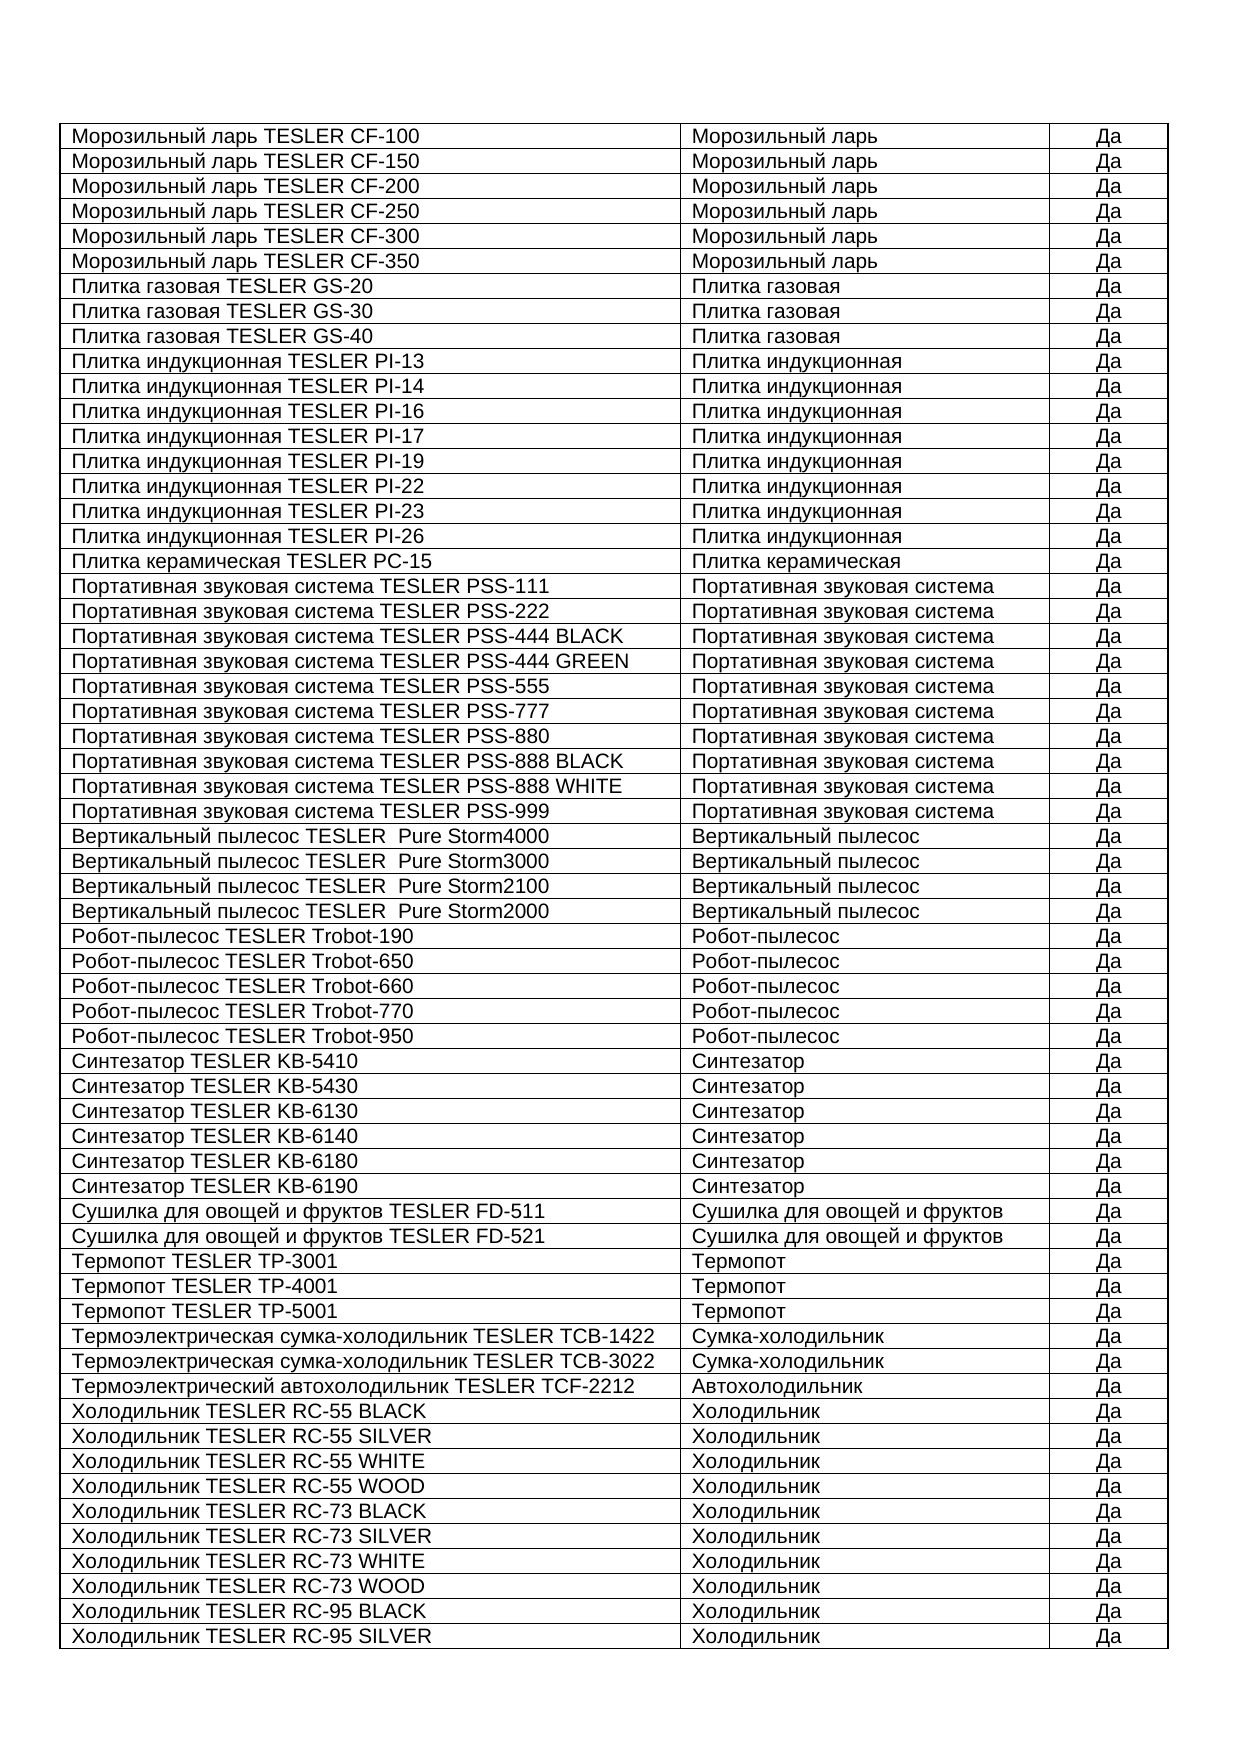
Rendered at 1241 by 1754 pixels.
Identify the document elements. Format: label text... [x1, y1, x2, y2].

table_cell Да [1050, 624, 1167, 648]
table_cell Портативная звуковая система [681, 799, 1049, 823]
table_cell Холодильник [681, 1474, 1049, 1498]
table_cell Да [1050, 649, 1167, 673]
table_cell Робот-пылесос TESLER Trobot-190 [61, 924, 680, 948]
table_cell Портативная звуковая система TESLER PSS-880 [61, 724, 680, 748]
table_cell Холодильник [681, 1524, 1049, 1548]
table_cell Сушилка для овощей и фруктов TESLER FD-521 [61, 1224, 680, 1248]
table_cell Да [1050, 1299, 1167, 1323]
table_cell Да [1050, 1574, 1167, 1598]
table_cell Да [1050, 1274, 1167, 1298]
table_cell Портативная звуковая система [681, 649, 1049, 673]
table_cell Плитка газовая TESLER GS-40 [61, 324, 680, 348]
table_cell Да [1050, 774, 1167, 798]
table_cell Да [1050, 999, 1167, 1023]
table_cell Холодильник [681, 1624, 1049, 1648]
table_cell Морозильный ларь TESLER CF-350 [61, 249, 680, 273]
table_cell Робот-пылесос TESLER Trobot-650 [61, 949, 680, 973]
table_cell Сумка-холодильник [681, 1324, 1049, 1348]
table_cell Холодильник TESLER RC-73 BLACK [61, 1499, 680, 1523]
table_cell Морозильный ларь [681, 224, 1049, 248]
table_cell Да [1050, 874, 1167, 898]
table_cell Портативная звуковая система TESLER PSS-888 BLACK [61, 749, 680, 773]
table_cell Термоэлектрический автохолодильник TESLER TCF-2212 [61, 1374, 680, 1398]
table_cell Да [1050, 1324, 1167, 1348]
table_cell Портативная звуковая система [681, 774, 1049, 798]
table_cell Плитка индукционная [681, 349, 1049, 373]
table_cell Термопот TESLER TP-5001 [61, 1299, 680, 1323]
table_cell Робот-пылесос [681, 1024, 1049, 1048]
table_cell Да [1050, 174, 1167, 198]
table_cell Плитка керамическая [681, 549, 1049, 573]
table_cell Да [1050, 1524, 1167, 1548]
table_cell Холодильник [681, 1449, 1049, 1473]
table_cell Да [1050, 1599, 1167, 1623]
table_cell Автохолодильник [681, 1374, 1049, 1398]
table_cell Холодильник TESLER RC-73 WOOD [61, 1574, 680, 1598]
table_cell Плитка индукционная TESLER PI-16 [61, 399, 680, 423]
table_cell Да [1050, 449, 1167, 473]
table_cell Вертикальный пылесос TESLER Pure Storm4000 [61, 824, 680, 848]
table_cell Синтезатор [681, 1174, 1049, 1198]
table_cell Да [1050, 899, 1167, 923]
table_cell Плитка газовая [681, 274, 1049, 298]
table_cell Портативная звуковая система TESLER PSS-111 [61, 574, 680, 598]
table_cell Да [1050, 499, 1167, 523]
table_cell Да [1050, 724, 1167, 748]
table_cell Да [1050, 1049, 1167, 1073]
table_cell Синтезатор TESLER KB-6140 [61, 1124, 680, 1148]
table_cell Вертикальный пылесос [681, 874, 1049, 898]
table_cell Да [1050, 299, 1167, 323]
table_cell Холодильник [681, 1599, 1049, 1623]
table_cell Плитка индукционная TESLER PI-26 [61, 524, 680, 548]
table_cell Да [1050, 824, 1167, 848]
table_cell Портативная звуковая система TESLER PSS-888 WHITE [61, 774, 680, 798]
table_cell Робот-пылесос [681, 974, 1049, 998]
table_cell Плитка индукционная [681, 499, 1049, 523]
table_cell Портативная звуковая система TESLER PSS-222 [61, 599, 680, 623]
table_cell Морозильный ларь [681, 124, 1049, 148]
table_cell Плитка индукционная [681, 524, 1049, 548]
table_cell Плитка керамическая TESLER PC-15 [61, 549, 680, 573]
table_cell Плитка индукционная TESLER PI-19 [61, 449, 680, 473]
table_cell Да [1050, 1249, 1167, 1273]
table_cell Плитка индукционная [681, 449, 1049, 473]
table_cell Плитка индукционная [681, 399, 1049, 423]
table_cell Да [1050, 1499, 1167, 1523]
table_cell Да [1050, 374, 1167, 398]
table_cell Холодильник TESLER RC-55 SILVER [61, 1424, 680, 1448]
table_cell Портативная звуковая система TESLER PSS-444 BLACK [61, 624, 680, 648]
table_cell Да [1050, 1024, 1167, 1048]
table_cell Плитка индукционная [681, 474, 1049, 498]
table_cell Термоэлектрическая сумка-холодильник TESLER TCB-3022 [61, 1349, 680, 1373]
table_cell Да [1050, 1424, 1167, 1448]
table_cell Да [1050, 474, 1167, 498]
table_cell Холодильник TESLER RC-73 WHITE [61, 1549, 680, 1573]
table_cell Да [1050, 974, 1167, 998]
table_cell Портативная звуковая система [681, 574, 1049, 598]
table_cell Плитка индукционная TESLER PI-13 [61, 349, 680, 373]
table_cell Робот-пылесос [681, 949, 1049, 973]
table_cell Да [1050, 1374, 1167, 1398]
table_cell Плитка индукционная [681, 424, 1049, 448]
table_cell Да [1050, 699, 1167, 723]
table_cell Термопот [681, 1299, 1049, 1323]
table_cell Робот-пылесос [681, 924, 1049, 948]
table_cell Плитка газовая [681, 299, 1049, 323]
table_cell Плитка газовая [681, 324, 1049, 348]
table_cell Да [1050, 1399, 1167, 1423]
table_cell Синтезатор TESLER KB-5410 [61, 1049, 680, 1073]
table_cell Холодильник [681, 1399, 1049, 1423]
table_cell Сушилка для овощей и фруктов [681, 1199, 1049, 1223]
table_cell Да [1050, 799, 1167, 823]
table_cell Синтезатор [681, 1149, 1049, 1173]
table_cell Вертикальный пылесос [681, 849, 1049, 873]
table_cell Да [1050, 549, 1167, 573]
table_cell Да [1050, 249, 1167, 273]
table_cell Портативная звуковая система [681, 624, 1049, 648]
table_cell Да [1050, 1099, 1167, 1123]
table_cell Синтезатор [681, 1124, 1049, 1148]
table_cell Да [1050, 924, 1167, 948]
table_cell Да [1050, 324, 1167, 348]
table_cell Вертикальный пылесос [681, 824, 1049, 848]
table_cell Робот-пылесос TESLER Trobot-770 [61, 999, 680, 1023]
table_cell Портативная звуковая система [681, 724, 1049, 748]
table_cell Вертикальный пылесос TESLER Pure Storm2000 [61, 899, 680, 923]
table_cell Холодильник TESLER RC-95 BLACK [61, 1599, 680, 1623]
table_cell Да [1050, 1124, 1167, 1148]
table_cell Морозильный ларь [681, 174, 1049, 198]
table_cell Сумка-холодильник [681, 1349, 1049, 1373]
table_cell Плитка индукционная TESLER PI-23 [61, 499, 680, 523]
table_cell Да [1050, 524, 1167, 548]
table_cell Да [1050, 1224, 1167, 1248]
table_cell Морозильный ларь TESLER CF-100 [61, 124, 680, 148]
table_cell Вертикальный пылесос TESLER Pure Storm2100 [61, 874, 680, 898]
table_cell Портативная звуковая система TESLER PSS-555 [61, 674, 680, 698]
table_cell Да [1050, 574, 1167, 598]
table_cell Синтезатор [681, 1049, 1049, 1073]
table_cell Да [1050, 1174, 1167, 1198]
table_cell Плитка индукционная TESLER PI-14 [61, 374, 680, 398]
table_cell Синтезатор [681, 1099, 1049, 1123]
table_cell Морозильный ларь [681, 149, 1049, 173]
table_cell Да [1050, 199, 1167, 223]
table_cell Вертикальный пылесос [681, 899, 1049, 923]
table_cell Да [1050, 1074, 1167, 1098]
table_cell Морозильный ларь TESLER CF-200 [61, 174, 680, 198]
table_cell Да [1050, 399, 1167, 423]
table_cell Плитка газовая TESLER GS-30 [61, 299, 680, 323]
table_cell Да [1050, 1349, 1167, 1373]
table_cell Да [1050, 1199, 1167, 1223]
table_cell Холодильник [681, 1574, 1049, 1598]
table_cell Да [1050, 349, 1167, 373]
table_cell Термоэлектрическая сумка-холодильник TESLER TCB-1422 [61, 1324, 680, 1348]
table_cell Да [1050, 674, 1167, 698]
table_cell Синтезатор TESLER KB-6190 [61, 1174, 680, 1198]
table_cell Холодильник TESLER RC-55 WHITE [61, 1449, 680, 1473]
table_cell Портативная звуковая система [681, 599, 1049, 623]
table_cell Морозильный ларь TESLER CF-300 [61, 224, 680, 248]
table_cell Сушилка для овощей и фруктов [681, 1224, 1049, 1248]
table_cell Морозильный ларь TESLER CF-250 [61, 199, 680, 223]
table_cell Да [1050, 1624, 1167, 1648]
table_cell Да [1050, 1474, 1167, 1498]
table_cell Морозильный ларь TESLER CF-150 [61, 149, 680, 173]
table_cell Робот-пылесос [681, 999, 1049, 1023]
table_cell Портативная звуковая система TESLER PSS-999 [61, 799, 680, 823]
table_cell Плитка индукционная TESLER PI-17 [61, 424, 680, 448]
table_cell Синтезатор TESLER KB-6180 [61, 1149, 680, 1173]
table_cell Синтезатор TESLER KB-5430 [61, 1074, 680, 1098]
table_cell Термопот [681, 1249, 1049, 1273]
table_cell Да [1050, 274, 1167, 298]
table_cell Термопот [681, 1274, 1049, 1298]
table_cell Термопот TESLER TP-3001 [61, 1249, 680, 1273]
table_cell Да [1050, 424, 1167, 448]
table_cell Холодильник TESLER RC-55 WOOD [61, 1474, 680, 1498]
table_cell Морозильный ларь [681, 199, 1049, 223]
table_cell Портативная звуковая система TESLER PSS-777 [61, 699, 680, 723]
table_cell Сушилка для овощей и фруктов TESLER FD-511 [61, 1199, 680, 1223]
table_cell Да [1050, 1549, 1167, 1573]
table_cell Вертикальный пылесос TESLER Pure Storm3000 [61, 849, 680, 873]
table_cell Да [1050, 124, 1167, 148]
table_cell Да [1050, 224, 1167, 248]
table_cell Холодильник TESLER RC-55 BLACK [61, 1399, 680, 1423]
table_cell Да [1050, 749, 1167, 773]
table_cell Плитка газовая TESLER GS-20 [61, 274, 680, 298]
table_cell Термопот TESLER TP-4001 [61, 1274, 680, 1298]
table_cell Портативная звуковая система [681, 699, 1049, 723]
table_cell Плитка индукционная [681, 374, 1049, 398]
table_cell Да [1050, 1149, 1167, 1173]
table_cell Морозильный ларь [681, 249, 1049, 273]
table_cell Холодильник TESLER RC-95 SILVER [61, 1624, 680, 1648]
table_cell Портативная звуковая система [681, 674, 1049, 698]
table_cell Да [1050, 149, 1167, 173]
table_cell Робот-пылесос TESLER Trobot-660 [61, 974, 680, 998]
table_cell Синтезатор TESLER KB-6130 [61, 1099, 680, 1123]
table_cell Холодильник [681, 1549, 1049, 1573]
table_cell Холодильник [681, 1424, 1049, 1448]
table_cell Синтезатор [681, 1074, 1049, 1098]
table_cell Робот-пылесос TESLER Trobot-950 [61, 1024, 680, 1048]
table_cell Портативная звуковая система TESLER PSS-444 GREEN [61, 649, 680, 673]
table_cell Да [1050, 849, 1167, 873]
table_cell Портативная звуковая система [681, 749, 1049, 773]
table_cell Холодильник [681, 1499, 1049, 1523]
table_cell Да [1050, 1449, 1167, 1473]
table_cell Плитка индукционная TESLER PI-22 [61, 474, 680, 498]
table_cell Холодильник TESLER RC-73 SILVER [61, 1524, 680, 1548]
table_cell Да [1050, 949, 1167, 973]
table_cell Да [1050, 599, 1167, 623]
